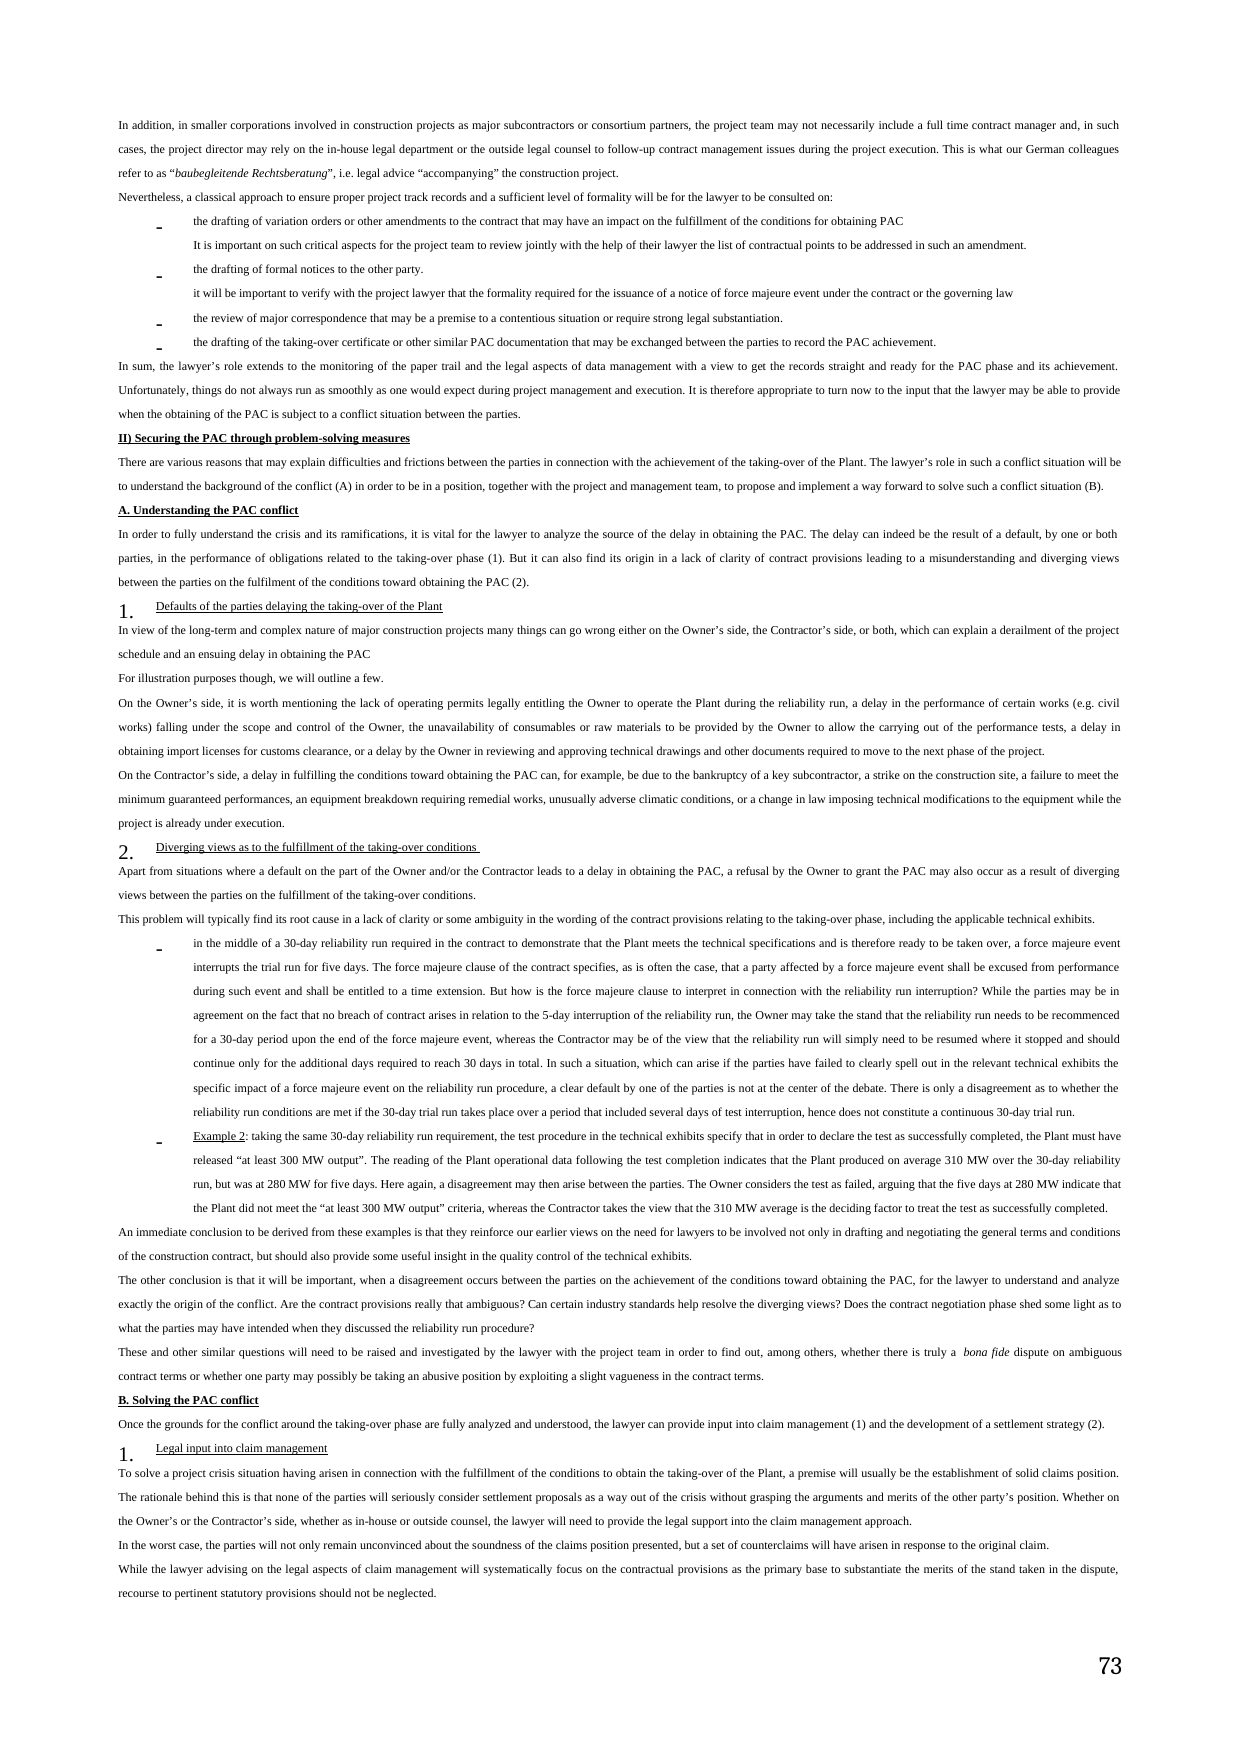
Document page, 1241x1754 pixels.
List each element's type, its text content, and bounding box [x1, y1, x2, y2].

text In sum, the lawyer’s role extends to the monitoring of the paper trail and the legal aspects of data management with a view to get the records straight and ready for the PAC phase and its achievement. Unfortunately, things do not always run as smoothly as one would expect during project management and execution. It is therefore appropriate to turn now to the input that the lawyer may be able to provide when the obtaining of the PAC is subject to a conflict situation between the parties. [118, 359, 1122, 431]
text It is important on such critical aspects for the project team to review jointly with the help of their lawyer the list of contractual points to be addressed in such an amendment. [193, 238, 1122, 262]
text The other conclusion is that it will be important, when a disagreement occurs between the parties on the achievement of the conditions toward obtaining the PAC, for the lawyer to understand and analyze exactly the origin of the conflict. Are the contract provisions really that ambiguous? Can certain industry standards help resolve the diverging views? Does the contract negotiation phase shed some light as to what the parties may have intended when they discussed the reliability run procedure? [118, 1273, 1122, 1345]
list the review of major correspondence that may be a premise to a contentious situation or require strong legal substantiation. [156, 311, 1122, 335]
list the drafting of formal notices to the other party. [156, 262, 1122, 287]
text In addition, in smaller corporations involved in construction projects as major subcontractors or consortium partners, the project team may not necessarily include a full time contract manager and, in such cases, the project director may rely on the in-house legal department or the outside legal counsel to follow-up contract management issues during the project execution. This is what our German colleagues refer to as “baubegleitende Rechtsberatung”, i.e. legal advice “accompanying” the construction project. [118, 118, 1122, 190]
text There are various reasons that may explain difficulties and frictions between the parties in connection with the achievement of the taking-over of the Plant. The lawyer’s role in such a conflict situation will be to understand the background of the conflict (A) in order to be in a position, together with the project and management team, to propose and implement a way forward to solve such a conflict situation (B). [118, 455, 1122, 503]
list the drafting of variation orders or other amendments to the contract that may have an impact on the fulfillment of the conditions for obtaining PAC [156, 214, 1122, 238]
text Nevertheless, a classical approach to ensure proper project track records and a sufficient level of formality will be for the lawyer to be consulted on: [118, 190, 1122, 214]
text While the lawyer advising on the legal aspects of claim management will systematically focus on the contractual provisions as the primary base to substantiate the merits of the stand taken in the dispute, recourse to pertinent statutory provisions should not be neglected. [118, 1562, 1122, 1610]
text These and other similar questions will need to be raised and investigated by the lawyer with the project team in order to find out, among others, whether there is truly a bona fide dispute on ambiguous contract terms or whether one party may possibly be taking an abusive position by exploiting a slight vagueness in the contract terms. [118, 1345, 1122, 1393]
text it will be important to verify with the project lawyer that the formality required for the issuance of a notice of force majeure event under the contract or the governing law [193, 287, 1122, 311]
list the drafting of the taking-over certificate or other similar PAC documentation that may be exchanged between the parties to record the PAC achievement. [156, 335, 1122, 359]
text In the worst case, the parties will not only remain unconvinced about the soundness of the claims position presented, but a set of counterclaims will have arisen in response to the original claim. [118, 1538, 1122, 1562]
list in the middle of a 30-day reliability run required in the contract to demonstrate that the Plant meets the technical specifications and is therefore ready to be taken over, a force majeure event interrupts the trial run for five days. The force majeure clause of the contract specifies, as is often the case, that a party affected by a force majeure event shall be excused from performance during such event and shall be entitled to a time extension. But how is the force majeure clause to interpret in connection with the reliability run interruption? While the parties may be in agreement on the fact that no breach of contract arises in relation to the 5-day interruption of the reliability run, the Owner may take the stand that the reliability run needs to be recommenced for a 30-day period upon the end of the force majeure event, whereas the Contractor may be of the view that the reliability run will simply need to be resumed where it stopped and should continue only for the additional days required to reach 30 days in total. In such a situation, which can arise if the parties have failed to clearly spell out in the relevant technical exhibits the specific impact of a force majeure event on the reliability run procedure, a clear default by one of the parties is not at the center of the debate. There is only a disagreement as to whether the reliability run conditions are met if the 30-day trial run takes place over a period that included several days of test interruption, hence does not constitute a continuous 30-day trial run. [156, 936, 1122, 1129]
text A. Understanding the PAC conflict [118, 503, 1122, 527]
text On the Contractor’s side, a delay in fulfilling the conditions toward obtaining the PAC can, for example, be due to the bankruptcy of a key subcontractor, a strike on the construction site, a failure to meet the minimum guaranteed performances, an equipment breakdown requiring remedial works, unusually adverse climatic conditions, or a change in law imposing technical modifications to the equipment while the project is already under execution. [118, 768, 1122, 840]
text An immediate conclusion to be derived from these examples is that they reinforce our earlier views on the need for lawyers to be involved not only in drafting and negotiating the general terms and conditions of the construction contract, but should also provide some useful insight in the quality control of the technical exhibits. [118, 1225, 1122, 1273]
text In view of the long-term and complex nature of major construction projects many things can go wrong either on the Owner’s side, the Contractor’s side, or both, which can explain a derailment of the project schedule and an ensuing delay in obtaining the PAC [118, 623, 1122, 672]
text Once the grounds for the conflict around the taking-over phase are fully analyzed and understood, the lawyer can provide input into claim management (1) and the development of a settlement strategy (2). [118, 1417, 1122, 1442]
list Defaults of the parties delaying the taking-over of the Plant [118, 599, 1122, 623]
list Diverging views as to the fulfillment of the taking-over conditions [118, 840, 1122, 864]
text This problem will typically find its root cause in a lack of clarity or some ambiguity in the wording of the contract provisions relating to the taking-over phase, including the applicable technical exhibits. [118, 912, 1122, 936]
text II) Securing the PAC through problem-solving measures [118, 431, 1122, 455]
text For illustration purposes though, we will outline a few. [118, 672, 1122, 696]
text To solve a project crisis situation having arisen in connection with the fulfillment of the conditions to obtain the taking-over of the Plant, a premise will usually be the establishment of solid claims position. The rationale behind this is that none of the parties will seriously consider settlement proposals as a way out of the crisis without grasping the arguments and merits of the other party’s position. Whether on the Owner’s or the Contractor’s side, whether as in-house or outside counsel, the lawyer will need to provide the legal support into the claim management approach. [118, 1466, 1122, 1538]
list Example 2: taking the same 30-day reliability run requirement, the test procedure in the technical exhibits specify that in order to declare the test as successfully completed, the Plant must have released “at least 300 MW output”. The reading of the Plant operational data following the test completion indicates that the Plant produced on average 310 MW over the 30-day reliability run, but was at 280 MW for five days. Here again, a disagreement may then arise between the parties. The Owner considers the test as failed, arguing that the five days at 280 MW indicate that the Plant did not meet the “at least 300 MW output” criteria, whereas the Contractor takes the view that the 310 MW average is the deciding factor to treat the test as successfully completed. [156, 1129, 1122, 1225]
list Legal input into claim management [118, 1442, 1122, 1466]
text On the Owner’s side, it is worth mentioning the lack of operating permits legally entitling the Owner to operate the Plant during the reliability run, a delay in the performance of certain works (e.g. civil works) falling under the scope and control of the Owner, the unavailability of consumables or raw materials to be provided by the Owner to allow the carrying out of the performance tests, a delay in obtaining import licenses for customs clearance, or a delay by the Owner in reviewing and approving technical drawings and other documents required to move to the next phase of the project. [118, 696, 1122, 768]
text Apart from situations where a default on the part of the Owner and/or the Contractor leads to a delay in obtaining the PAC, a refusal by the Owner to grant the PAC may also occur as a result of diverging views between the parties on the fulfillment of the taking-over conditions. [118, 864, 1122, 912]
text In order to fully understand the crisis and its ramifications, it is vital for the lawyer to analyze the source of the delay in obtaining the PAC. The delay can indeed be the result of a default, by one or both parties, in the performance of obligations related to the taking-over phase (1). But it can also find its origin in a lack of clarity of contract provisions leading to a misunderstanding and diverging views between the parties on the fulfilment of the conditions toward obtaining the PAC (2). [118, 527, 1122, 599]
text B. Solving the PAC conflict [118, 1393, 1122, 1417]
